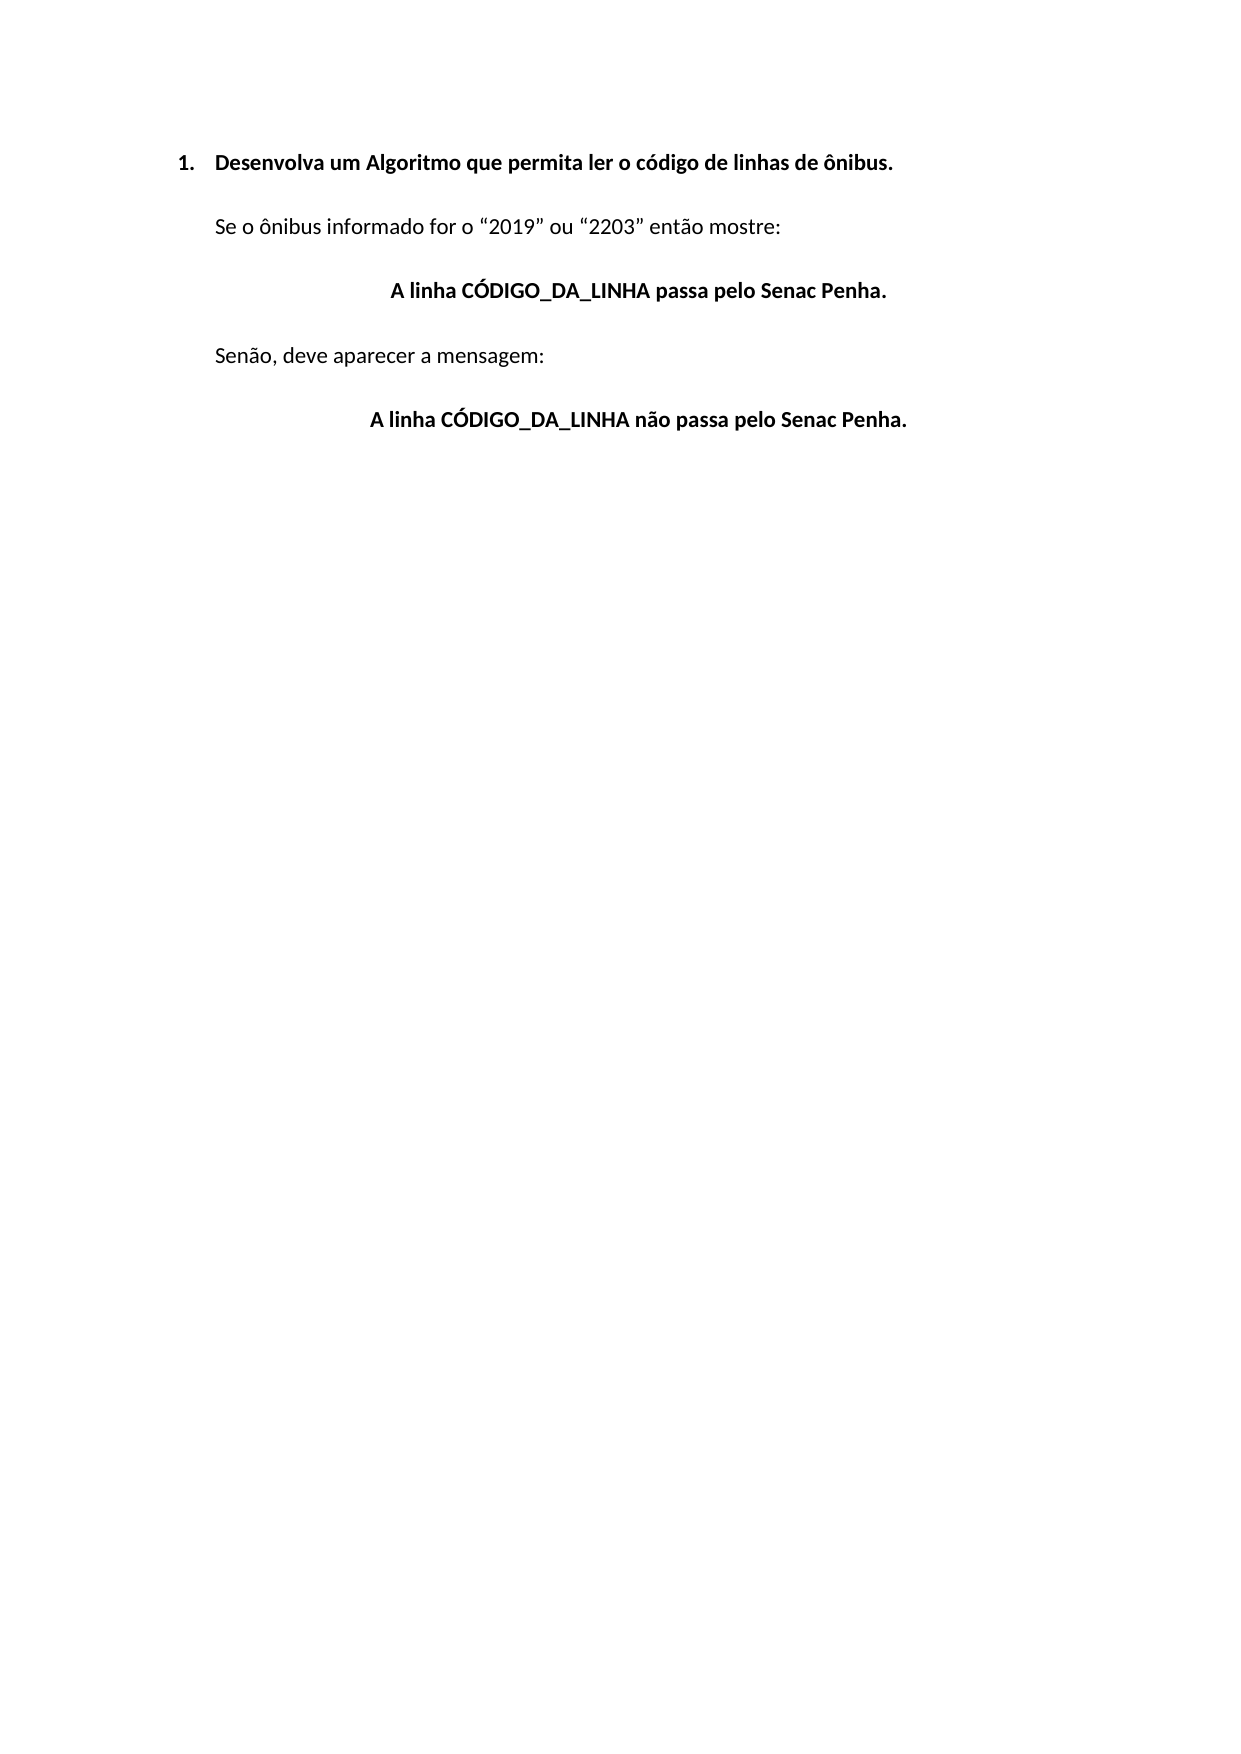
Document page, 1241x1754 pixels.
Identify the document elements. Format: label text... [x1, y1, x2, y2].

list Desenvolva um Algoritmo que permita ler o código de linhas de ônibus. [177, 148, 1063, 176]
list Senão, deve aparecer a mensagem: [215, 341, 1063, 369]
list A linha CÓDIGO_DA_LINHA passa pelo Senac Penha. [215, 276, 1063, 304]
list Se o ônibus informado for o “2019” ou “2203” então mostre: [215, 212, 1063, 240]
list A linha CÓDIGO_DA_LINHA não passa pelo Senac Penha. [215, 405, 1063, 433]
